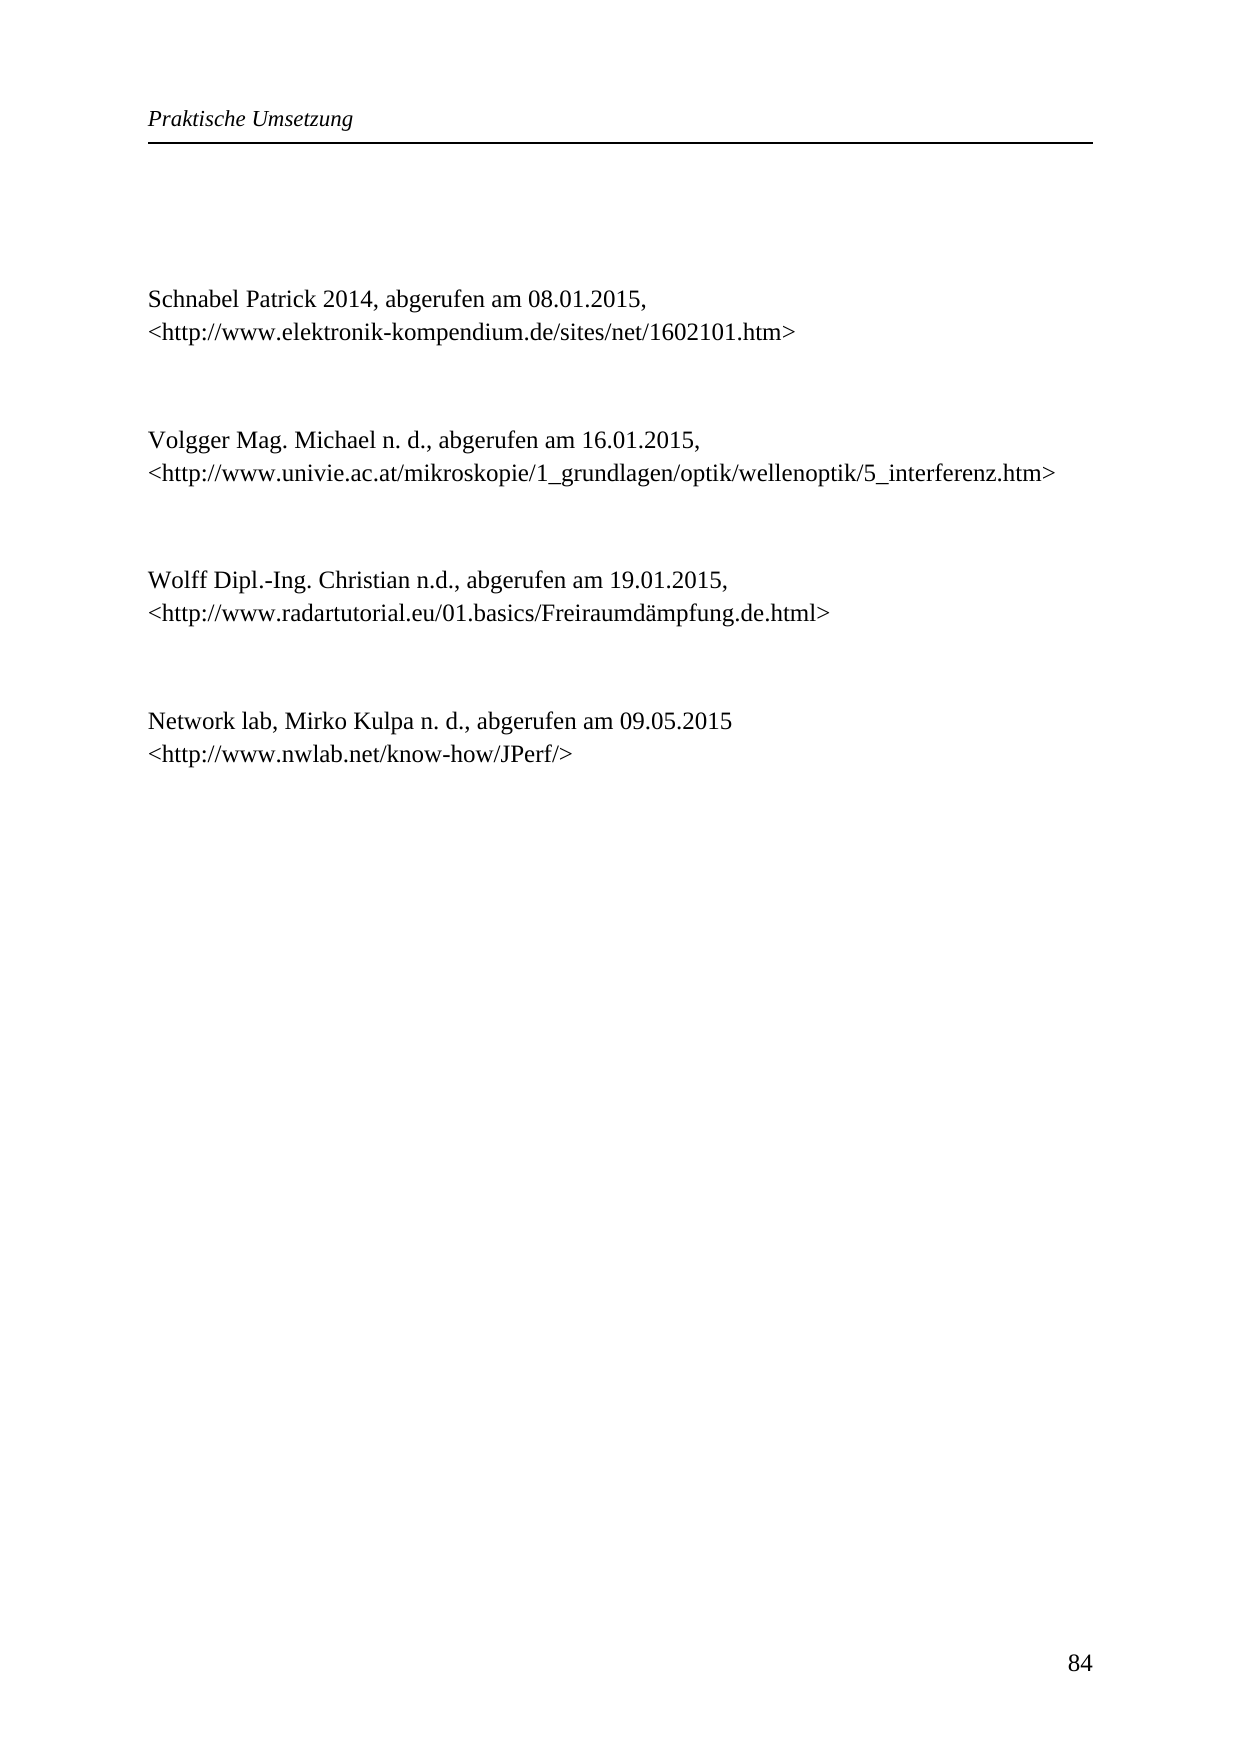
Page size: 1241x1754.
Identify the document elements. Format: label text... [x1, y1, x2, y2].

text Wolff Dipl.-Ing. Christian n.d., abgerufen am 19.01.2015, <http://www.radartutorial.eu/01.basics/Freiraumdämpfung.de.html> [148, 565, 1093, 627]
text Volgger Mag. Michael n. d., abgerufen am 16.01.2015, <http://www.univie.ac.at/mikroskopie/1_grundlagen/optik/wellenoptik/5_interferenz.htm> [148, 425, 1093, 486]
text Network lab, Mirko Kulpa n. d., abgerufen am 09.05.2015 <http://www.nwlab.net/know-how/JPerf/> [148, 706, 1093, 768]
text Schnabel Patrick 2014, abgerufen am 08.01.2015, <http://www.elektronik-kompendium.de/sites/net/1602101.htm> [148, 284, 1093, 346]
